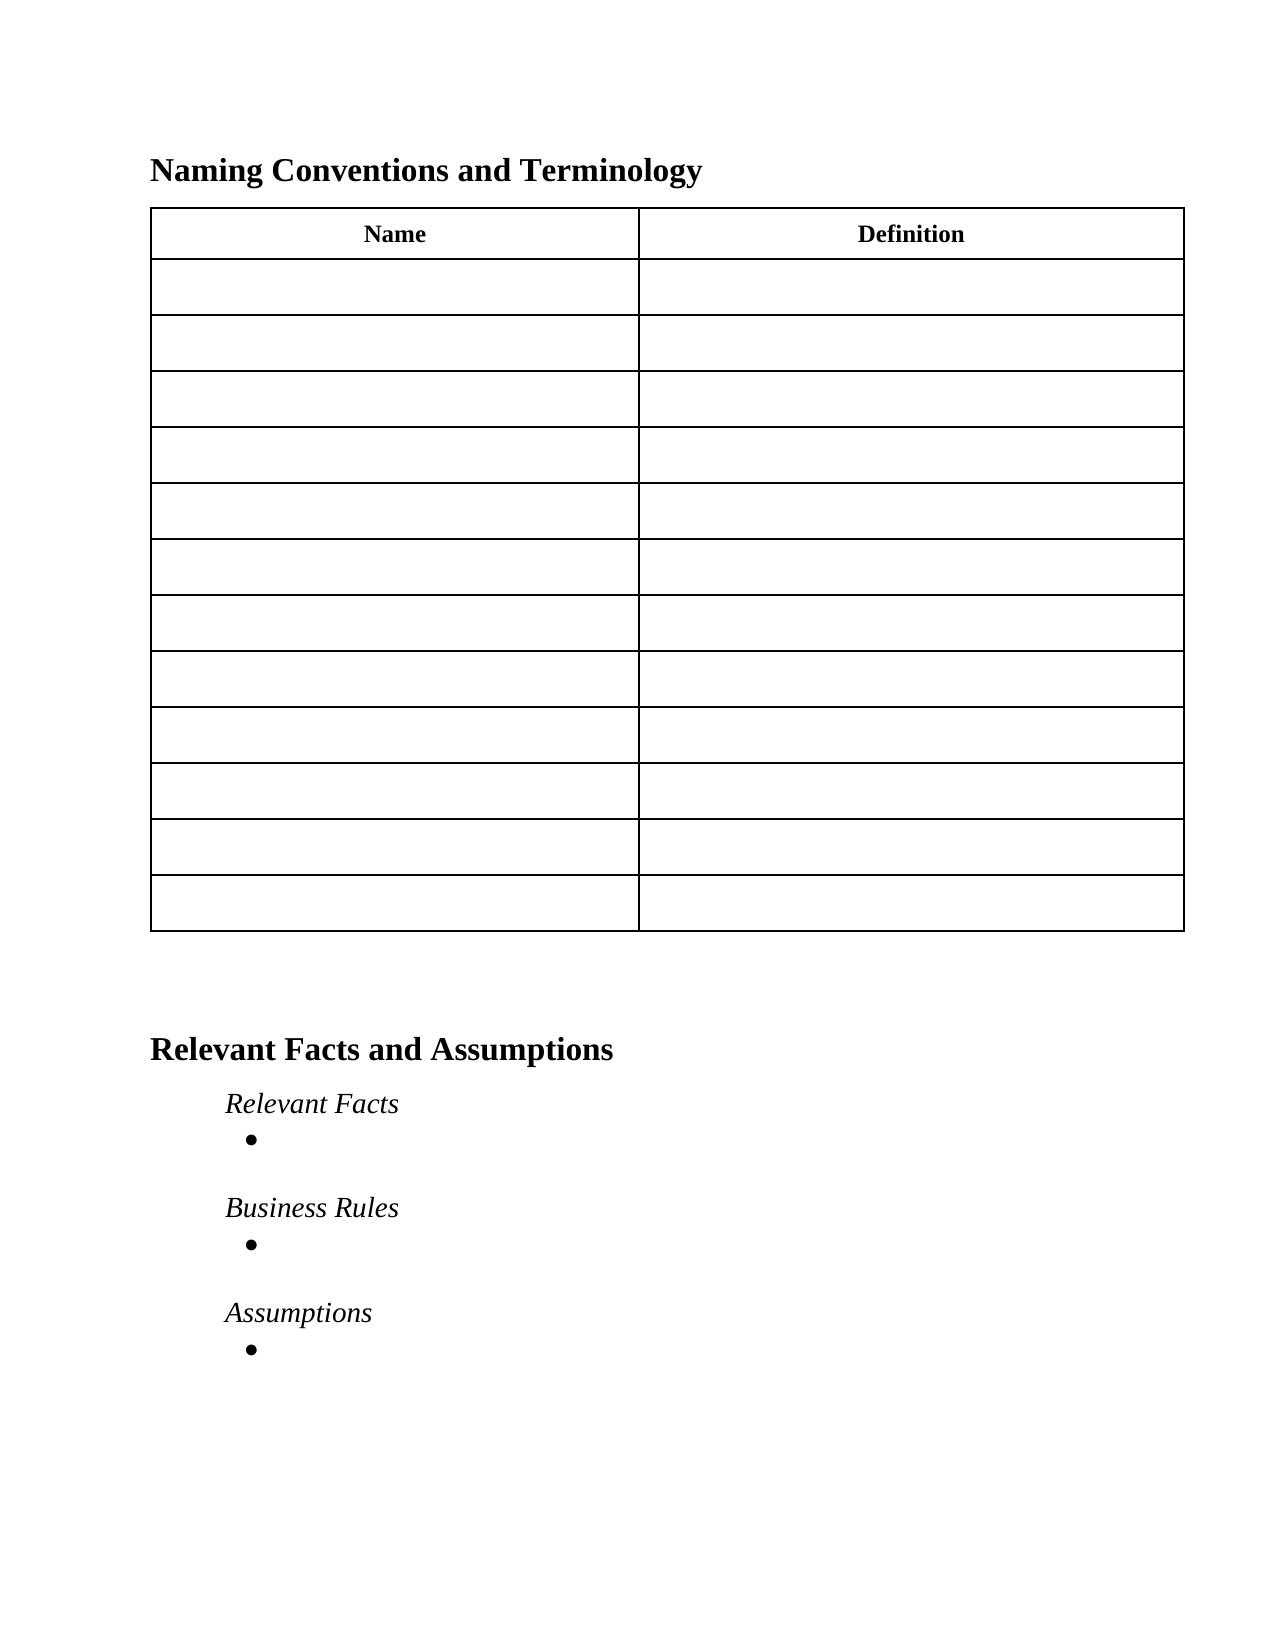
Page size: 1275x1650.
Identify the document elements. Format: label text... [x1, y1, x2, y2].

table_cell [640, 484, 1183, 538]
table_cell [152, 652, 638, 706]
table_cell [152, 540, 638, 594]
table_cell [152, 428, 638, 482]
table_cell [152, 876, 638, 929]
table_cell [640, 428, 1183, 482]
table_cell [640, 372, 1183, 426]
table_cell [152, 260, 638, 314]
table_cell [640, 316, 1183, 370]
table_cell [152, 708, 638, 762]
table_cell [152, 316, 638, 370]
table_cell [152, 764, 638, 818]
table_cell [640, 596, 1183, 650]
table_cell [640, 652, 1183, 706]
subtitle Naming Conventions and Terminology [150, 150, 1125, 188]
table_cell [640, 260, 1183, 314]
table_cell [152, 372, 638, 426]
table_header Definition [640, 209, 1183, 258]
table_cell [640, 708, 1183, 762]
table_cell [152, 484, 638, 538]
table_header Name [152, 209, 638, 258]
table_cell [640, 764, 1183, 818]
table_cell [640, 876, 1183, 929]
text Business Rules [225, 1191, 1125, 1224]
table_cell [640, 540, 1183, 594]
text Relevant Facts [225, 1086, 1125, 1119]
text Assumptions [225, 1295, 1125, 1329]
table_cell [152, 596, 638, 650]
table_cell [640, 820, 1183, 873]
subtitle Relevant Facts and Assumptions [150, 1029, 1125, 1068]
table_cell [152, 820, 638, 873]
